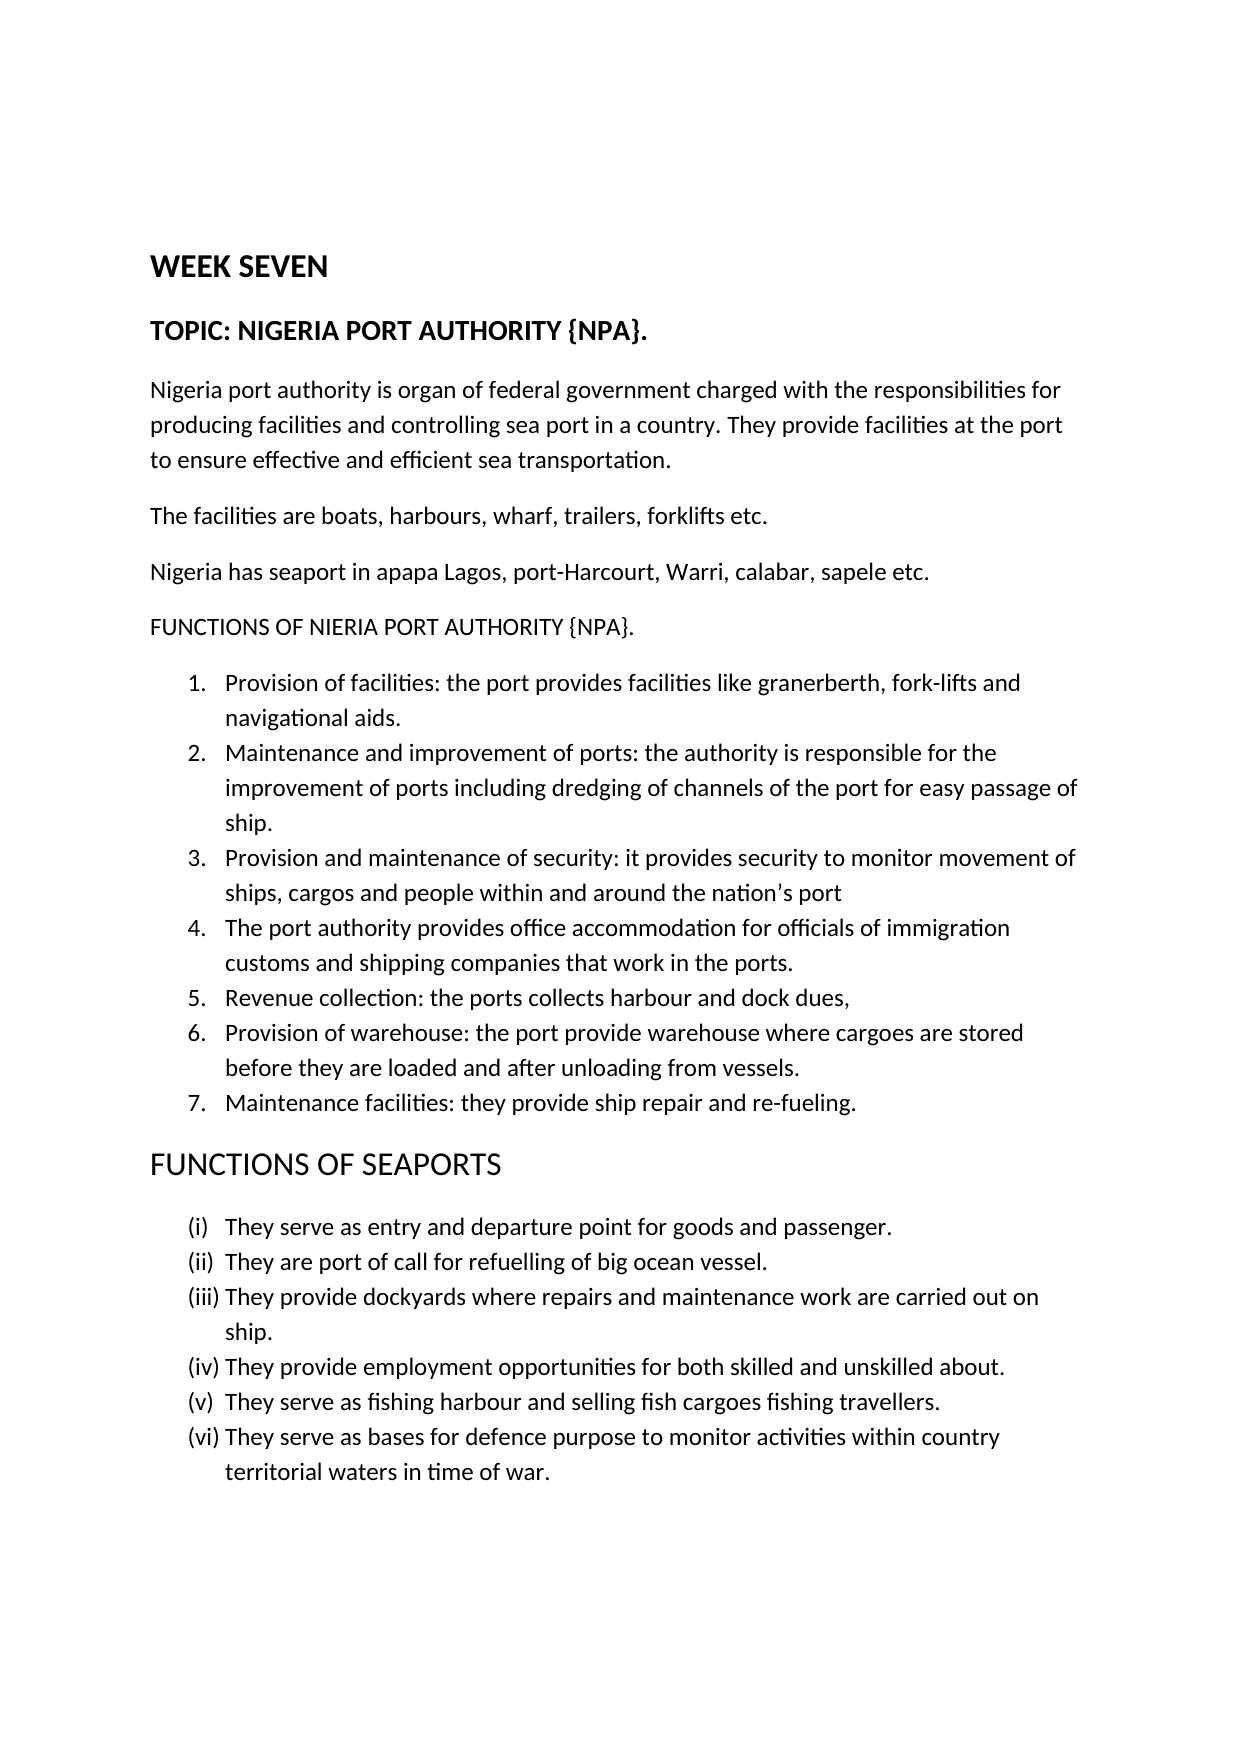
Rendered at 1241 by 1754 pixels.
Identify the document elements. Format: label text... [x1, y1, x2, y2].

list Maintenance and improvement of ports: the authority is responsible for the improvement of ports including dredging of channels of the port for easy passage of ship. [187, 737, 1090, 838]
list They serve as fishing harbour and selling fish cargoes fishing travellers. [187, 1386, 1090, 1416]
list Maintenance facilities: they provide ship repair and re-fueling. [187, 1087, 1090, 1118]
list They provide dockyards where repairs and maintenance work are carried out on ship. [187, 1281, 1090, 1346]
list Revenue collection: the ports collects harbour and dock dues, [187, 982, 1090, 1013]
text FUNCTIONS OF SEAPORTS [150, 1143, 1090, 1184]
text TOPIC: NIGERIA PORT AUTHORITY {NPA}. [150, 312, 1090, 348]
text WEEK SEVEN [150, 244, 1090, 285]
list They serve as bases for defence purpose to monitor activities within country territorial waters in time of war. [187, 1421, 1090, 1486]
list Provision of warehouse: the port provide warehouse where cargoes are stored before they are loaded and after unloading from vessels. [187, 1017, 1090, 1083]
list They provide employment opportunities for both skilled and unskilled about. [187, 1351, 1090, 1381]
text The facilities are boats, harbours, wharf, trailers, forklifts etc. [150, 500, 1090, 530]
text Nigeria has seaport in apapa Lagos, port-Harcourt, Warri, calabar, sapele etc. [150, 556, 1090, 586]
list They are port of call for refuelling of big ocean vessel. [187, 1246, 1090, 1276]
list The port authority provides office accommodation for officials of immigration customs and shipping companies that work in the ports. [187, 912, 1090, 978]
text FUNCTIONS OF NIERIA PORT AUTHORITY {NPA}. [150, 611, 1090, 642]
list Provision of facilities: the port provides facilities like granerberth, fork-lifts and navigational aids. [187, 667, 1090, 733]
text Nigeria port authority is organ of federal government charged with the responsibilities for producing facilities and controlling sea port in a country. They provide facilities at the port to ensure effective and efficient sea transportation. [150, 374, 1090, 474]
list They serve as entry and departure point for goods and passenger. [187, 1211, 1090, 1241]
list Provision and maintenance of security: it provides security to monitor movement of ships, cargos and people within and around the nation’s port [187, 842, 1090, 908]
